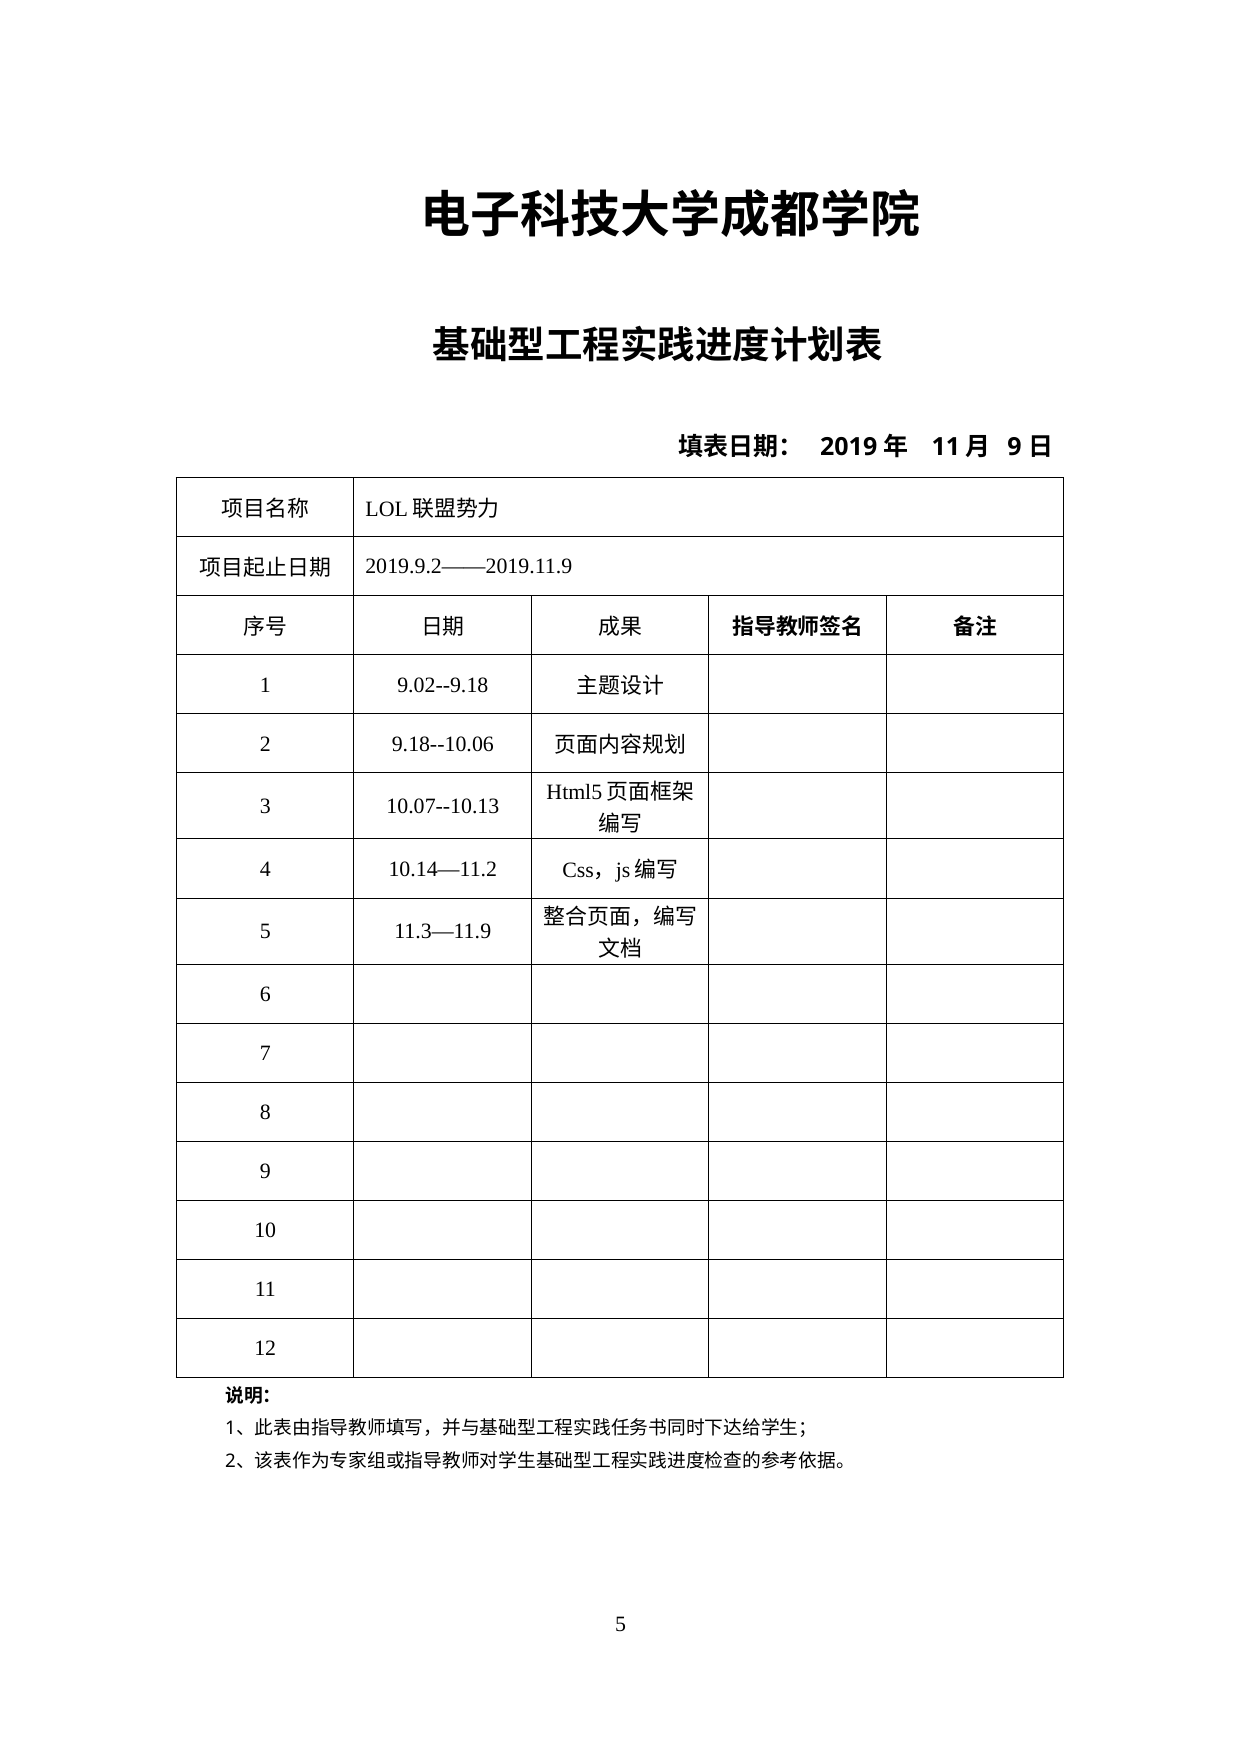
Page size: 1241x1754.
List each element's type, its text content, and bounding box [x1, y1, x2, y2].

table_cell 成果 [532, 596, 708, 654]
table_cell 3 [177, 773, 353, 838]
table_cell 9.18--10.06 [354, 714, 531, 772]
table_cell 指导教师签名 [709, 596, 886, 654]
text 说明： [187, 1378, 1053, 1410]
table_cell [532, 965, 708, 1022]
table_cell 主题设计 [532, 655, 708, 713]
table_cell [354, 1024, 531, 1082]
table_cell Css，js编写 [532, 839, 708, 897]
table_cell [709, 965, 886, 1022]
table_cell 8 [177, 1083, 353, 1141]
text 2、该表作为专家组或指导教师对学生基础型工程实践进度检查的参考依据。 [187, 1443, 1053, 1475]
table_cell 2019.9.2——2019.11.9 [354, 537, 1063, 595]
table_header LOL联盟势力 [354, 478, 1063, 536]
table_cell [709, 839, 886, 897]
table_cell [709, 1083, 886, 1141]
table_cell 5 [177, 899, 353, 963]
table_cell 日期 [354, 596, 531, 654]
table_cell [354, 1201, 531, 1259]
table_cell [887, 1083, 1063, 1141]
table_cell 页面内容规划 [532, 714, 708, 772]
table_cell [887, 1201, 1063, 1259]
table_cell [709, 1201, 886, 1259]
table_cell [887, 773, 1063, 838]
table_cell 12 [177, 1319, 353, 1377]
table_cell 备注 [887, 596, 1063, 654]
table_cell [354, 1142, 531, 1200]
table_cell 序号 [177, 596, 353, 654]
table_cell [709, 655, 886, 713]
table_cell 6 [177, 965, 353, 1022]
table_cell [887, 655, 1063, 713]
table_cell 整合页面，编写文档 [532, 899, 708, 963]
table_cell [532, 1260, 708, 1318]
table_cell [532, 1319, 708, 1377]
table_cell [887, 965, 1063, 1022]
table_cell [709, 1319, 886, 1377]
table_cell [887, 899, 1063, 963]
text 电子科技大学成都学院 [187, 162, 1053, 259]
table_cell [887, 839, 1063, 897]
table_cell [354, 1260, 531, 1318]
table_cell 项目起止日期 [177, 537, 353, 595]
table_cell 1 [177, 655, 353, 713]
table_cell 10.14—11.2 [354, 839, 531, 897]
subtitle 基础型工程实践进度计划表 [187, 309, 1053, 374]
table_cell 7 [177, 1024, 353, 1082]
table_cell [709, 1024, 886, 1082]
table_cell [354, 1319, 531, 1377]
table_cell [709, 899, 886, 963]
table_cell 10 [177, 1201, 353, 1259]
table_cell [532, 1142, 708, 1200]
table_cell [709, 1260, 886, 1318]
table_cell 4 [177, 839, 353, 897]
table_cell [887, 1260, 1063, 1318]
table_cell [887, 1024, 1063, 1082]
table_header 项目名称 [177, 478, 353, 536]
table_cell [887, 1319, 1063, 1377]
table_cell [532, 1083, 708, 1141]
table_cell 11 [177, 1260, 353, 1318]
table_cell [532, 1201, 708, 1259]
table_cell 9.02--9.18 [354, 655, 531, 713]
text 填表日期： 2019 年 11月 9 日 [187, 412, 1053, 477]
table_cell [887, 714, 1063, 772]
table_cell [709, 773, 886, 838]
table_cell 2 [177, 714, 353, 772]
table_cell Html5页面框架编写 [532, 773, 708, 838]
table_cell [887, 1142, 1063, 1200]
table_cell 11.3—11.9 [354, 899, 531, 963]
table_cell [354, 965, 531, 1022]
table_cell [354, 1083, 531, 1141]
table_cell 10.07--10.13 [354, 773, 531, 838]
table_cell [532, 1024, 708, 1082]
table_cell [709, 714, 886, 772]
table_cell [709, 1142, 886, 1200]
table_cell 9 [177, 1142, 353, 1200]
text 1、此表由指导教师填写，并与基础型工程实践任务书同时下达给学生； [187, 1410, 1053, 1443]
